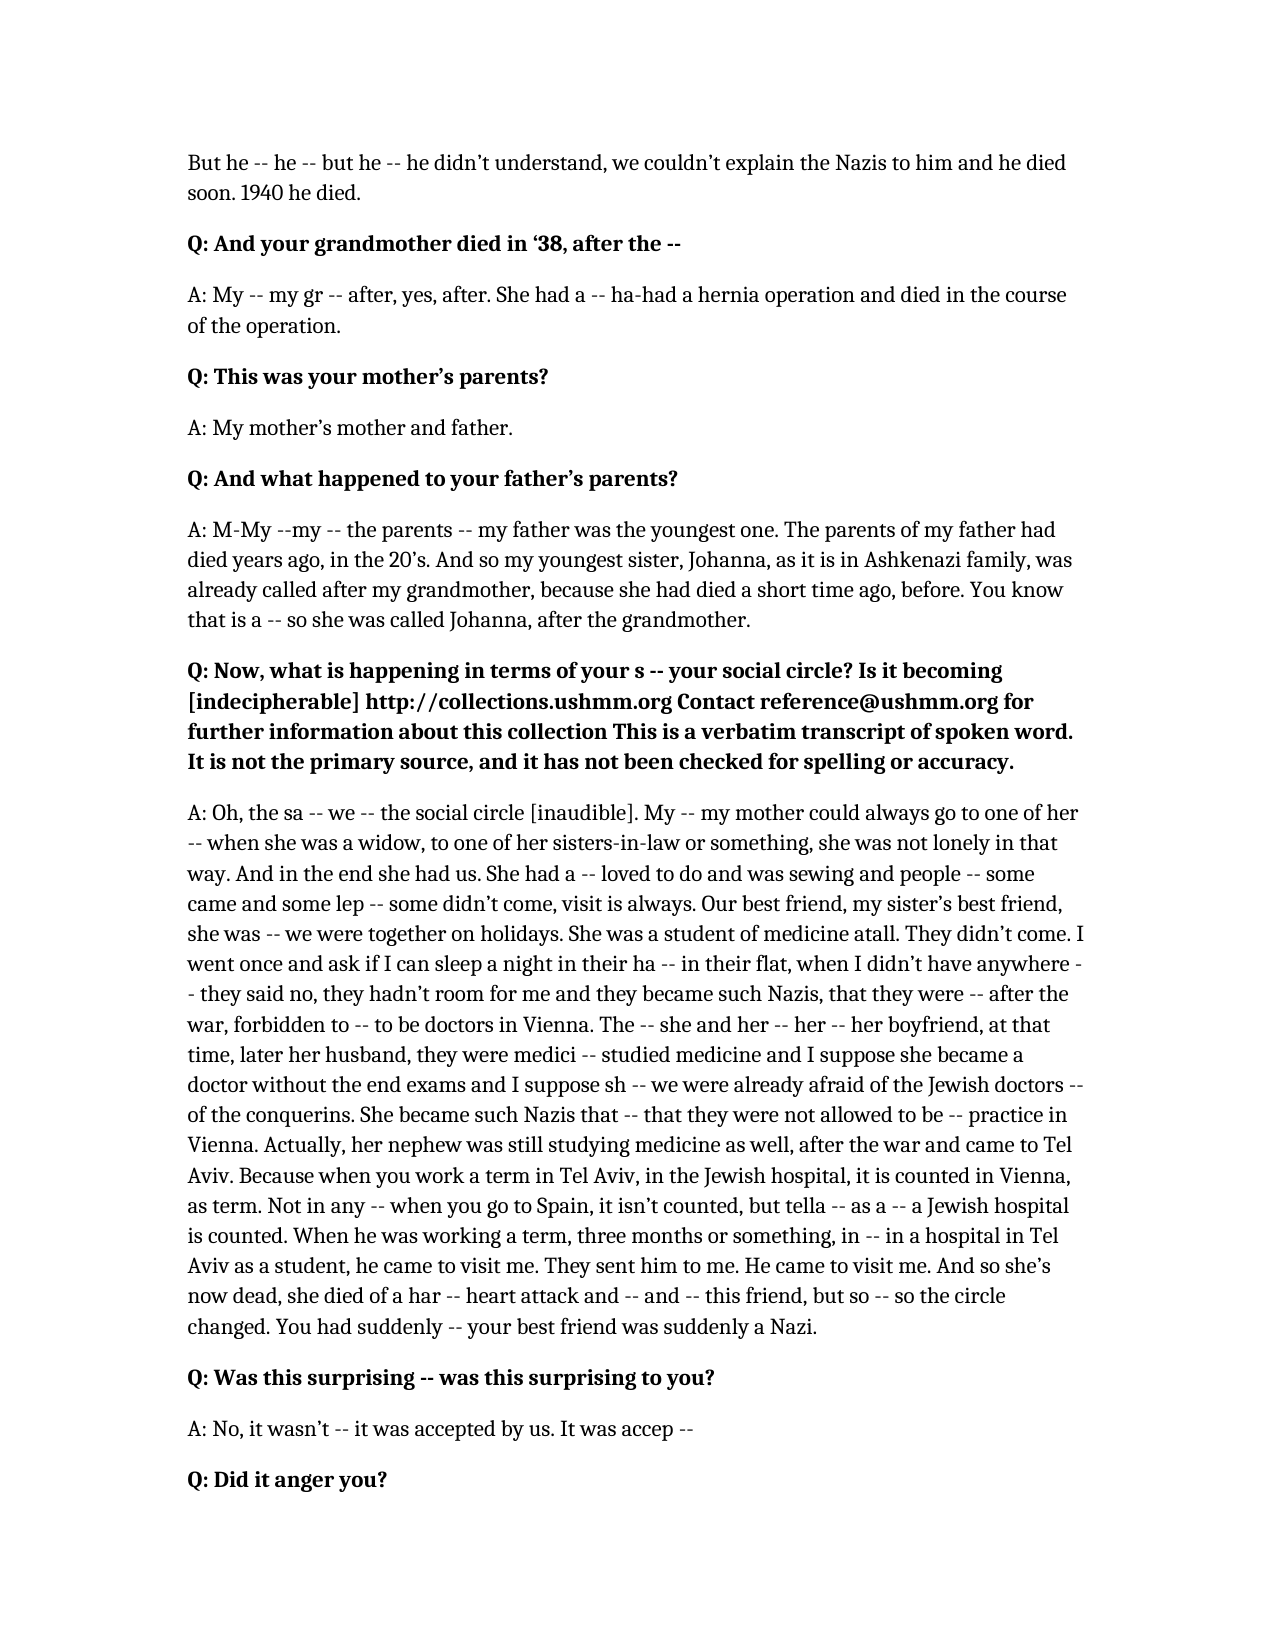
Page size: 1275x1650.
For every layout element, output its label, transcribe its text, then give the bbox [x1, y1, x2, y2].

text Q: Now, what is happening in terms of your s -- your social circle? Is it becoming [indecipherable] http://collections.ushmm.org Contact reference@ushmm.org for further information about this collection This is a verbatim transcript of spoken word. It is not the primary source, and it has not been checked for spelling or accuracy. [187, 658, 1087, 775]
text A: Oh, the sa -- we -- the social circle [inaudible]. My -- my mother could always go to one of her -- when she was a widow, to one of her sisters-in-law or something, she was not lonely in that way. And in the end she had us. She had a -- loved to do and was sewing and people -- some came and some lep -- some didn’t come, visit is always. Our best friend, my sister’s best friend, she was -- we were together on holidays. She was a student of medicine atall. They didn’t come. I went once and ask if I can sleep a night in their ha -- in their flat, when I didn’t have anywhere - - they said no, they hadn’t room for me and they became such Nazis, that they were -- after the war, forbidden to -- to be doctors in Vienna. The -- she and her -- her -- her boyfriend, at that time, later her husband, they were medici -- studied medicine and I suppose she became a doctor without the end exams and I suppose sh -- we were already afraid of the Jewish doctors -- of the conquerins. She became such Nazis that -- that they were not allowed to be -- practice in Vienna. Actually, her nephew was still studying medicine as well, after the war and came to Tel Aviv. Because when you work a term in Tel Aviv, in the Jewish hospital, it is counted in Vienna, as term. Not in any -- when you go to Spain, it isn’t counted, but tella -- as a -- a Jewish hospital is counted. When he was working a term, three months or something, in -- in a hospital in Tel Aviv as a student, he came to visit me. They sent him to me. He came to visit me. And so she’s now dead, she died of a har -- heart attack and -- and -- this friend, but so -- so the circle changed. You had suddenly -- your best friend was suddenly a Nazi. [187, 800, 1087, 1340]
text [187, 150, 1087, 207]
text Q: This was your mother’s parents? [187, 363, 1087, 390]
text A: My -- my gr -- after, yes, after. She had a -- ha-had a hernia operation and died in the course of the operation. [187, 282, 1087, 339]
text A: No, it wasn’t -- it was accepted by us. It was accep -- [187, 1416, 1087, 1442]
text Q: Did it anger you? [187, 1467, 1087, 1493]
text Q: And your grandmother died in ‘38, after the -- [187, 231, 1087, 258]
text Q: And what happened to your father’s parents? [187, 466, 1087, 492]
text A: M-My --my -- the parents -- my father was the youngest one. The parents of my father had died years ago, in the 20’s. And so my youngest sister, Johanna, as it is in Ashkenazi family, was already called after my grandmother, because she had died a short time ago, before. You know that is a -- so she was called Johanna, after the grandmother. [187, 517, 1087, 634]
text Q: Was this surprising -- was this surprising to you? [187, 1364, 1087, 1391]
text A: My mother’s mother and father. [187, 414, 1087, 441]
